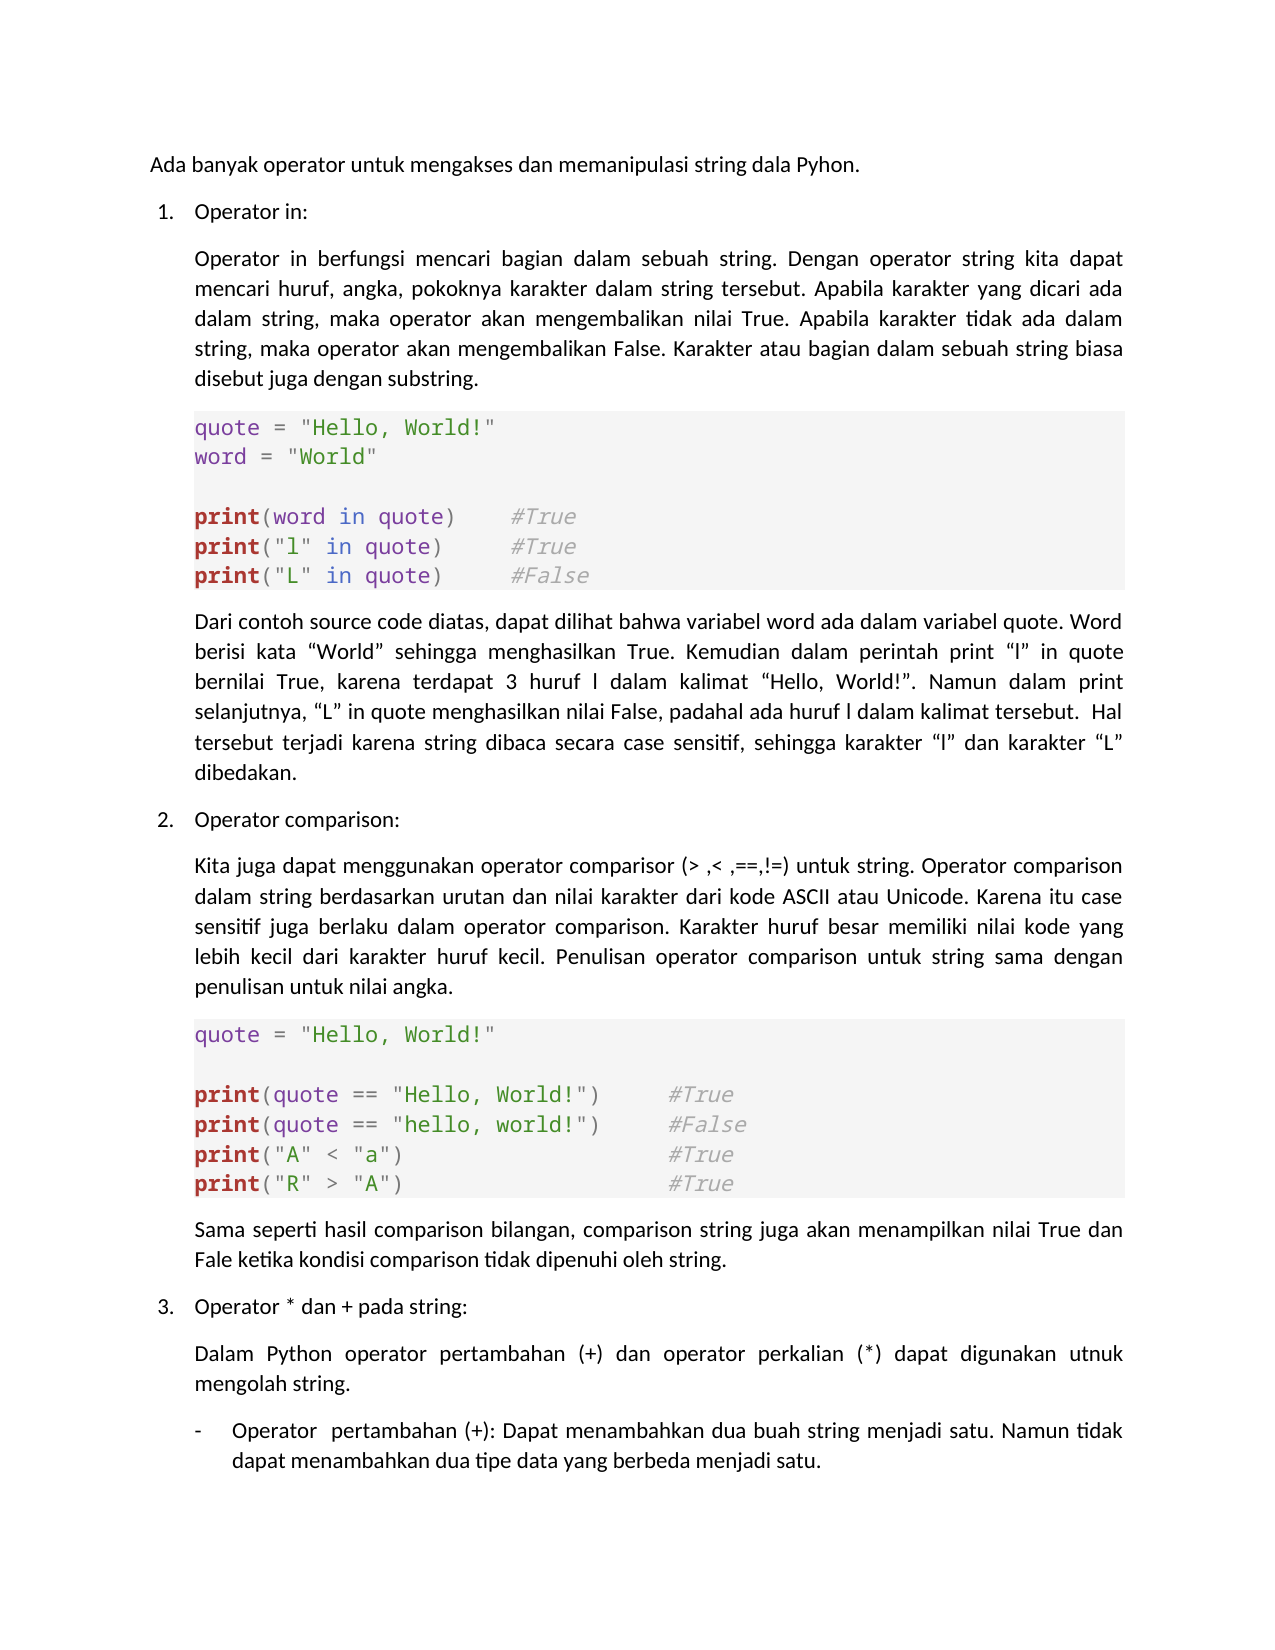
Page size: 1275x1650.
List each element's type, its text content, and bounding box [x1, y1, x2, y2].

list Sama seperti hasil comparison bilangan, comparison string juga akan menampilkan nilai True dan Fale ketika kondisi comparison tidak dipenuhi oleh string. [194, 1215, 1125, 1273]
text print(quote == "Hello, World!") #True [194, 1079, 1125, 1109]
text print(word in quote) #True [194, 501, 1125, 531]
list Dalam Python operator pertambahan (+) dan operator perkalian (*) dapat digunakan utnuk mengolah string. [194, 1339, 1125, 1397]
text print("l" in quote) #True [194, 531, 1125, 560]
text print("L" in quote) #False [194, 560, 1125, 590]
text word = "World" [194, 441, 1125, 471]
list Dari contoh source code diatas, dapat dilihat bahwa variabel word ada dalam variabel quote. Word berisi kata “World” sehingga menghasilkan True. Kemudian dalam perintah print “l” in quote bernilai True, karena terdapat 3 huruf l dalam kalimat “Hello, World!”. Namun dalam print selanjutnya, “L” in quote menghasilkan nilai False, padahal ada huruf l dalam kalimat tersebut. Hal tersebut terjadi karena string dibaca secara case sensitif, sehingga karakter “l” dan karakter “L” dibedakan. [194, 607, 1125, 786]
list Operator in berfungsi mencari bagian dalam sebuah string. Dengan operator string kita dapat mencari huruf, angka, pokoknya karakter dalam string tersebut. Apabila karakter yang dicari ada dalam string, maka operator akan mengembalikan nilai True. Apabila karakter tidak ada dalam string, maka operator akan mengembalikan False. Karakter atau bagian dalam sebuah string biasa disebut juga dengan substring. [194, 244, 1125, 393]
list Operator in: [157, 197, 1125, 225]
text print("A" < "a") #True [194, 1138, 1125, 1168]
list Operator pertambahan (+): Dapat menambahkan dua buah string menjadi satu. Namun tidak dapat menambahkan dua tipe data yang berbeda menjadi satu. [194, 1416, 1125, 1474]
text print("R" > "A") #True [194, 1168, 1125, 1198]
text Ada banyak operator untuk mengakses dan memanipulasi string dala Pyhon. [150, 150, 1125, 178]
text quote = "Hello, World!" [194, 411, 1125, 441]
list Operator comparison: [157, 805, 1125, 833]
list Operator * dan + pada string: [157, 1292, 1125, 1320]
text quote = "Hello, World!" [194, 1019, 1125, 1049]
text print(quote == "hello, world!") #False [194, 1109, 1125, 1138]
list Kita juga dapat menggunakan operator comparisor (> ,< ,==,!=) untuk string. Operator comparison dalam string berdasarkan urutan dan nilai karakter dari kode ASCII atau Unicode. Karena itu case sensitif juga berlaku dalam operator comparison. Karakter huruf besar memiliki nilai kode yang lebih kecil dari karakter huruf kecil. Penulisan operator comparison untuk string sama dengan penulisan untuk nilai angka. [194, 852, 1125, 1001]
